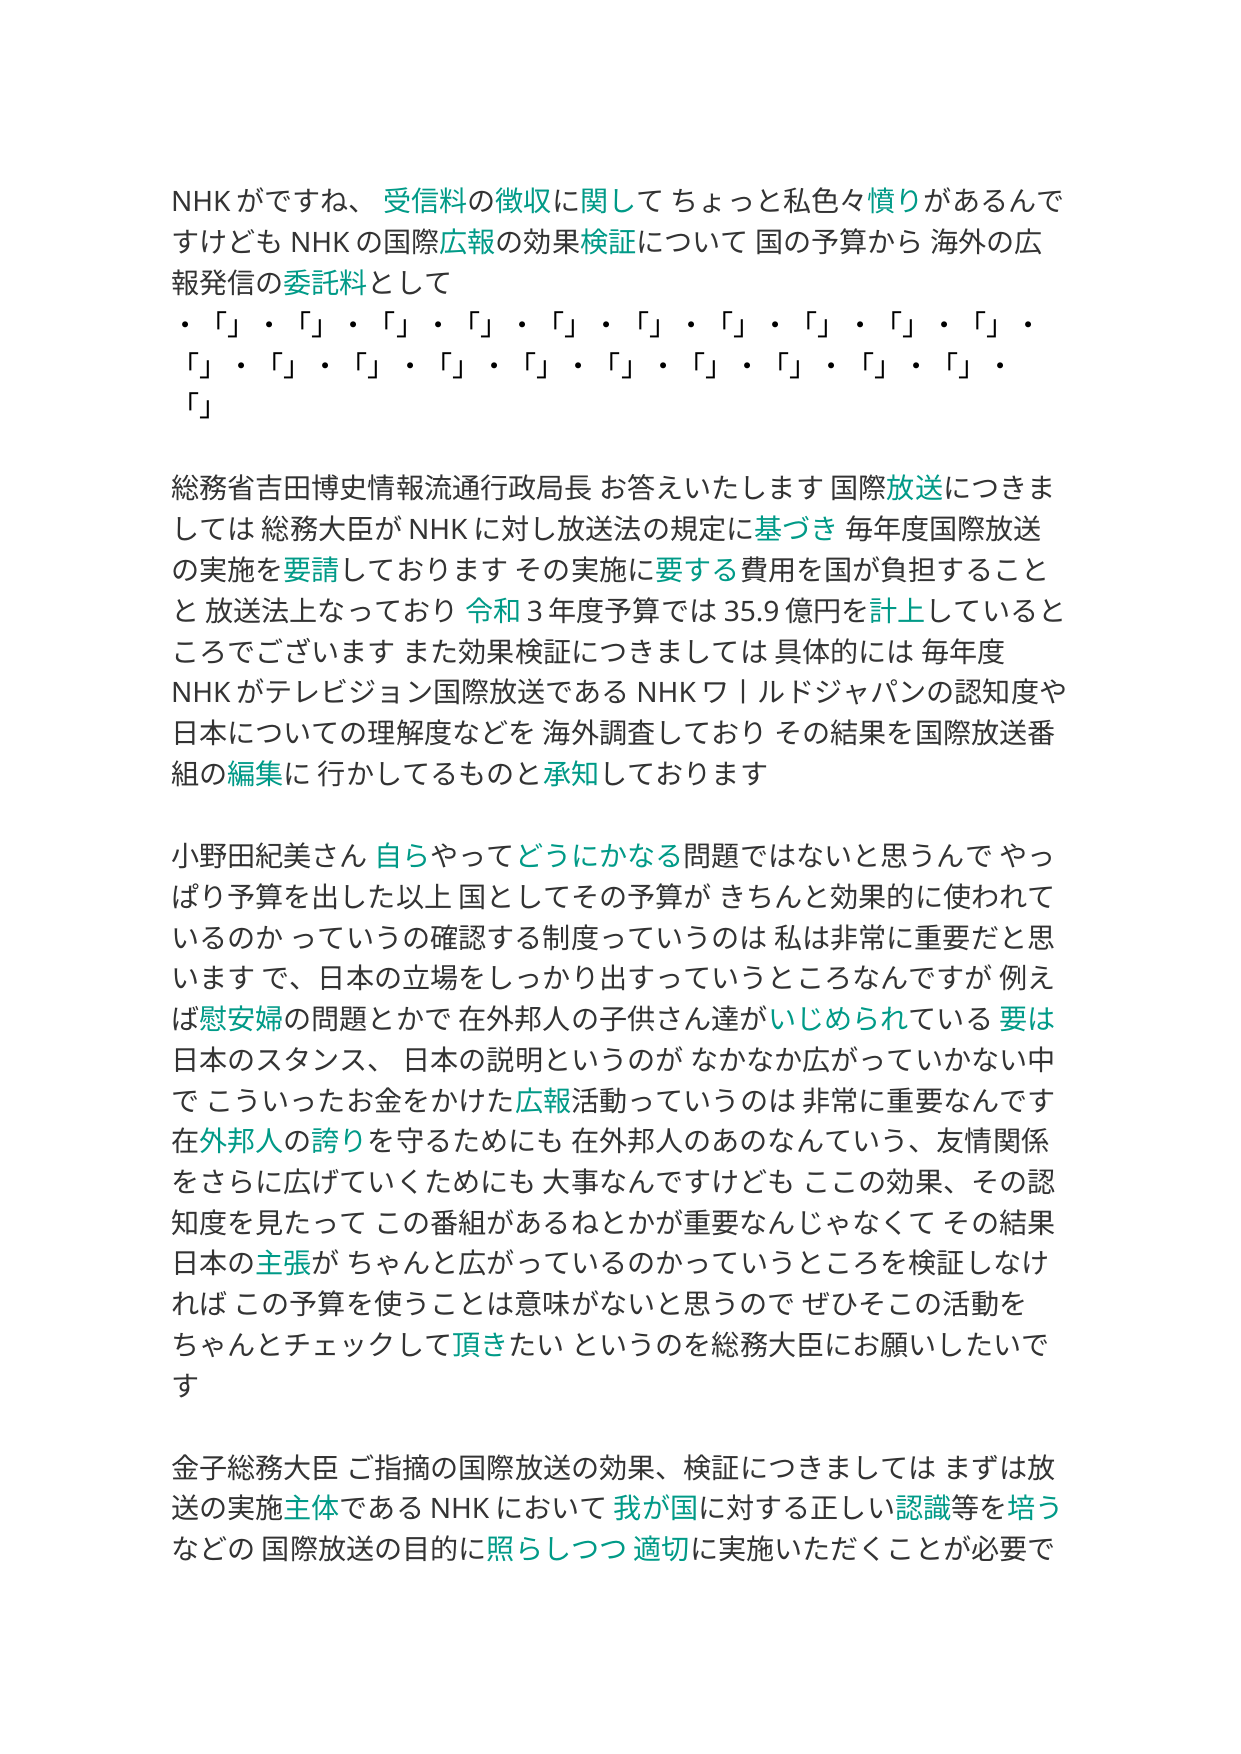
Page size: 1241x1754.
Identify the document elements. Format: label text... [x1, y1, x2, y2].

text NHKがですね、 受信料の徴収に関して ちょっと私色々憤りがあるんですけども NHKの国際広報の効果検証について 国の予算から 海外の広報発信の委託料として [171, 179, 1069, 301]
text ・「」・「」・「」・「」・「」・「」・「」・「」・「」・「」・「」・「」・「」・「」・「」・「」・「」・「」・「」・「」・「」 [171, 303, 1069, 425]
text 小野田紀美さん 自らやってどうにかなる問題ではないと思うんで やっぱり予算を出した以上 国としてその予算が きちんと効果的に使われているのか っていうの確認する制度っていうのは 私は非常に重要だと思います で、日本の立場をしっかり出すっていうところなんですが 例えば慰安婦の問題とかで 在外邦人の子供さん達がいじめられている 要は日本のスタンス、 日本の説明というのが なかなか広がっていかない中で こういったお金をかけた広報活動っていうのは 非常に重要なんです 在外邦人の誇りを守るためにも 在外邦人のあのなんていう、友情関係をさらに広げていくためにも 大事なんですけども ここの効果、その認知度を見たって この番組があるねとかが重要なんじゃなくて その結果日本の主張が ちゃんと広がっているのかっていうところを検証しなければ この予算を使うことは意味がないと思うので ぜひそこの活動をちゃんとチェックして頂きたい というのを総務大臣にお願いしたいです [171, 834, 1069, 1404]
text 総務省吉田博史情報流通行政局長 お答えいたします 国際放送につきましては 総務大臣がNHKに対し放送法の規定に基づき 毎年度国際放送の実施を要請しております その実施に要する費用を国が負担することと 放送法上なっており 令和3年度予算では 35.9億円を計上しているところでございます また効果検証につきましては 具体的には 毎年度NHKがテレビジョン国際放送である NHKワ〡ルドジャパンの認知度や 日本についての理解度などを 海外調査しており その結果を国際放送番組の編集に 行かしてるものと承知しております [171, 466, 1069, 792]
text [171, 1446, 1069, 1568]
